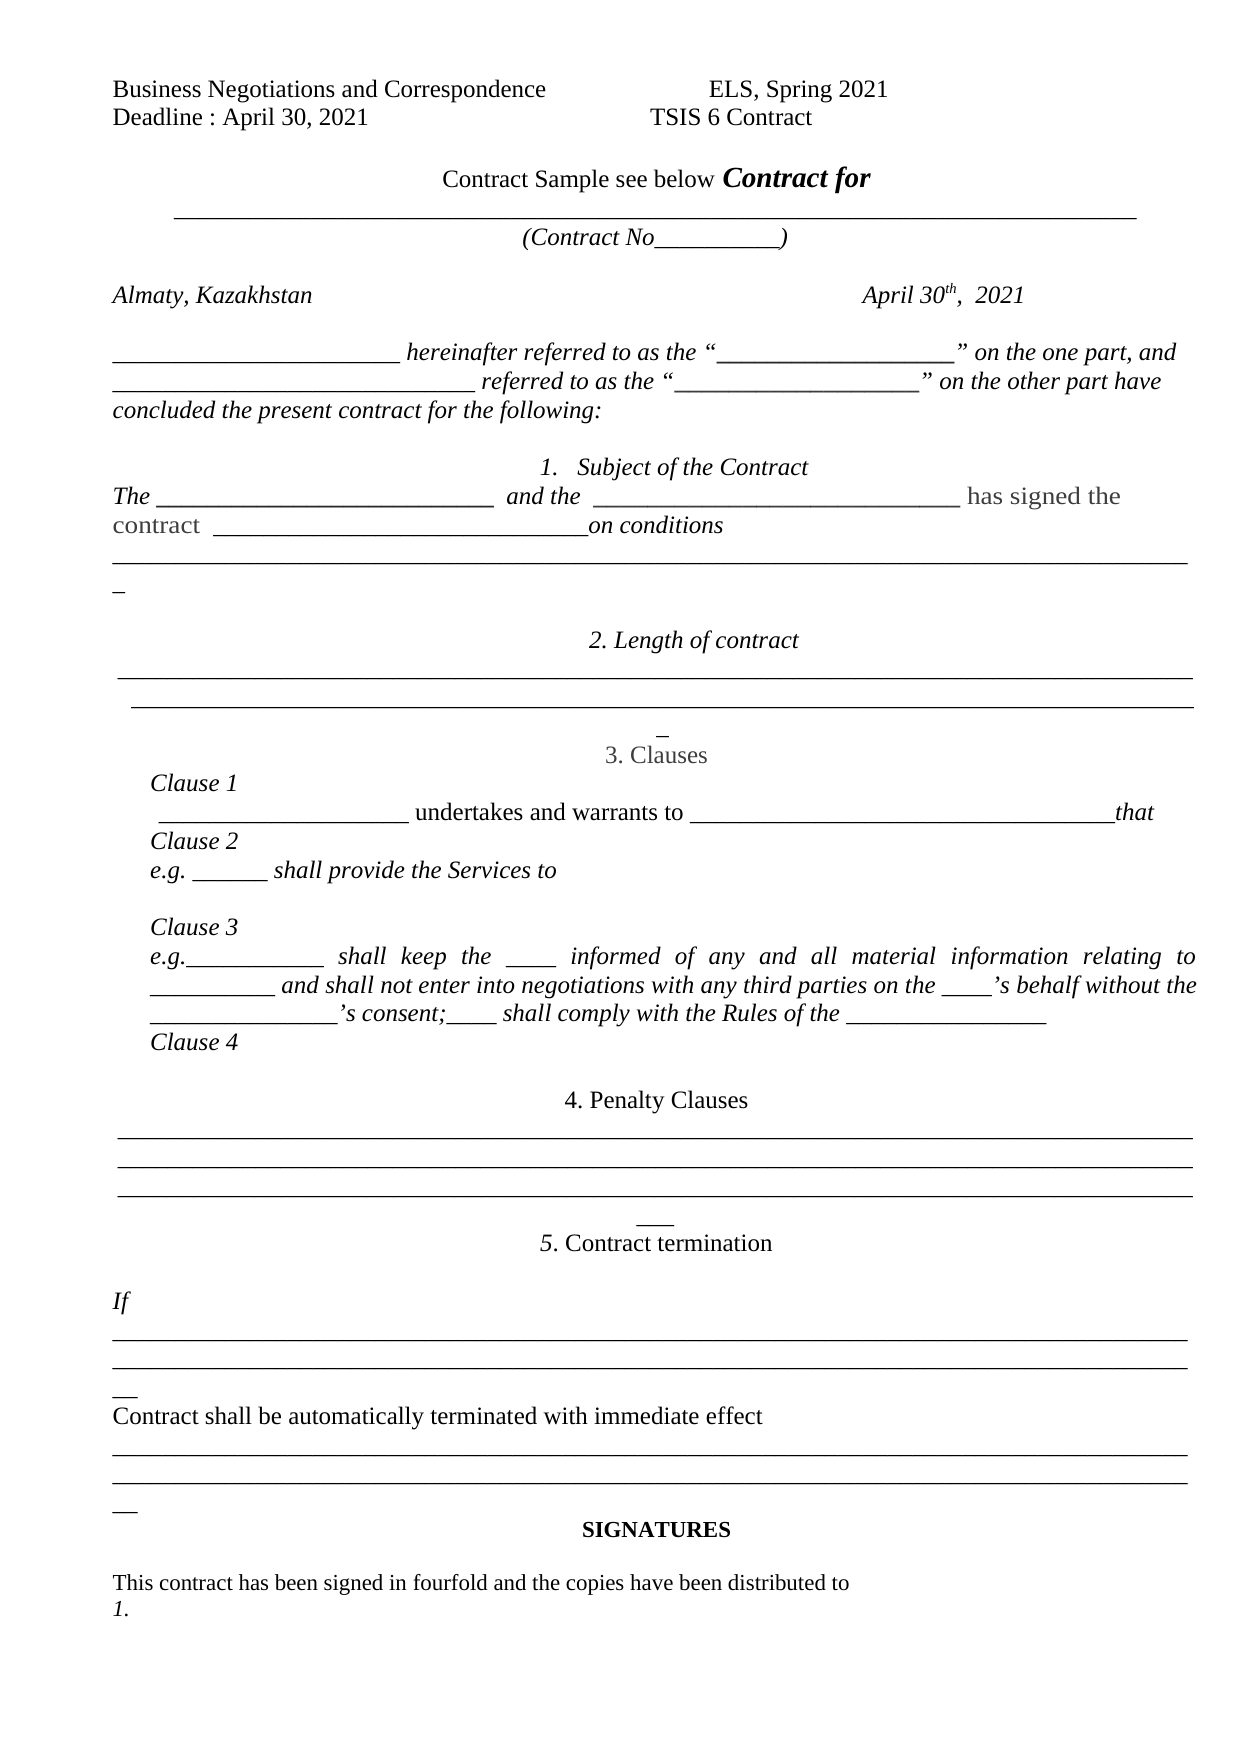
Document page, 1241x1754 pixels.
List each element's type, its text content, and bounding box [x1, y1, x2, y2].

text This contract has been signed in fourfold and the copies have been distributed to [112, 1569, 1200, 1595]
text 5. Contract termination [112, 1228, 1200, 1257]
list Subject of the Contract [150, 452, 1200, 481]
text Contract shall be automatically terminated with immediate effect ______________________________________________________________________________________________________________________________________________________________________________ [112, 1401, 1200, 1516]
text (Contract No__________) [112, 222, 1200, 251]
text e.g. ______ shall provide the Services to [150, 855, 1200, 883]
text 2. Length of contract [187, 625, 1200, 653]
text _______________________ hereinafter referred to as the “___________________” on the one part, and _____________________________ referred to as the “__________________” on the other part have concluded the present contract for the following: [112, 337, 1200, 423]
text If ______________________________________________________________________________________________________________________________________________________________________________ [112, 1286, 1200, 1401]
text e.g.___________ shall keep the ____ informed of any and all material information relating to __________ and shall not enter into negotiations with any third parties on the ____’s behalf without the _______________’s consent;____ shall comply with the Rules of the ________________ [150, 941, 1200, 1027]
text Almaty, Kazakhstan April 30th, 2021 [112, 280, 1200, 308]
text ____________________ undertakes and warrants to __________________________________that [112, 797, 1200, 826]
text The ___________________________ and the ___________________________ has signed the contract ______________________________on conditions _______________________________________________________________________________________ [112, 481, 1200, 596]
text 1. [112, 1595, 1200, 1621]
text _____________________________________________________________________________________________________________________________________________________________________________________________________________________________________________________________________ [112, 1113, 1200, 1228]
text 3. Clauses [112, 740, 1200, 768]
text Clause 1 [112, 768, 1200, 797]
text Clause 2 [150, 826, 1200, 855]
text SIGNATURES [112, 1516, 1200, 1542]
text Clause 4 [150, 1027, 1200, 1056]
text Contract Sample see below Contract for _____________________________________________________________________________ [112, 160, 1200, 222]
text ____________________________________________________________________________________________________________________________________________________________________________ [112, 653, 1200, 740]
text Clause 3 [150, 912, 1200, 941]
text 4. Penalty Clauses [112, 1085, 1200, 1113]
